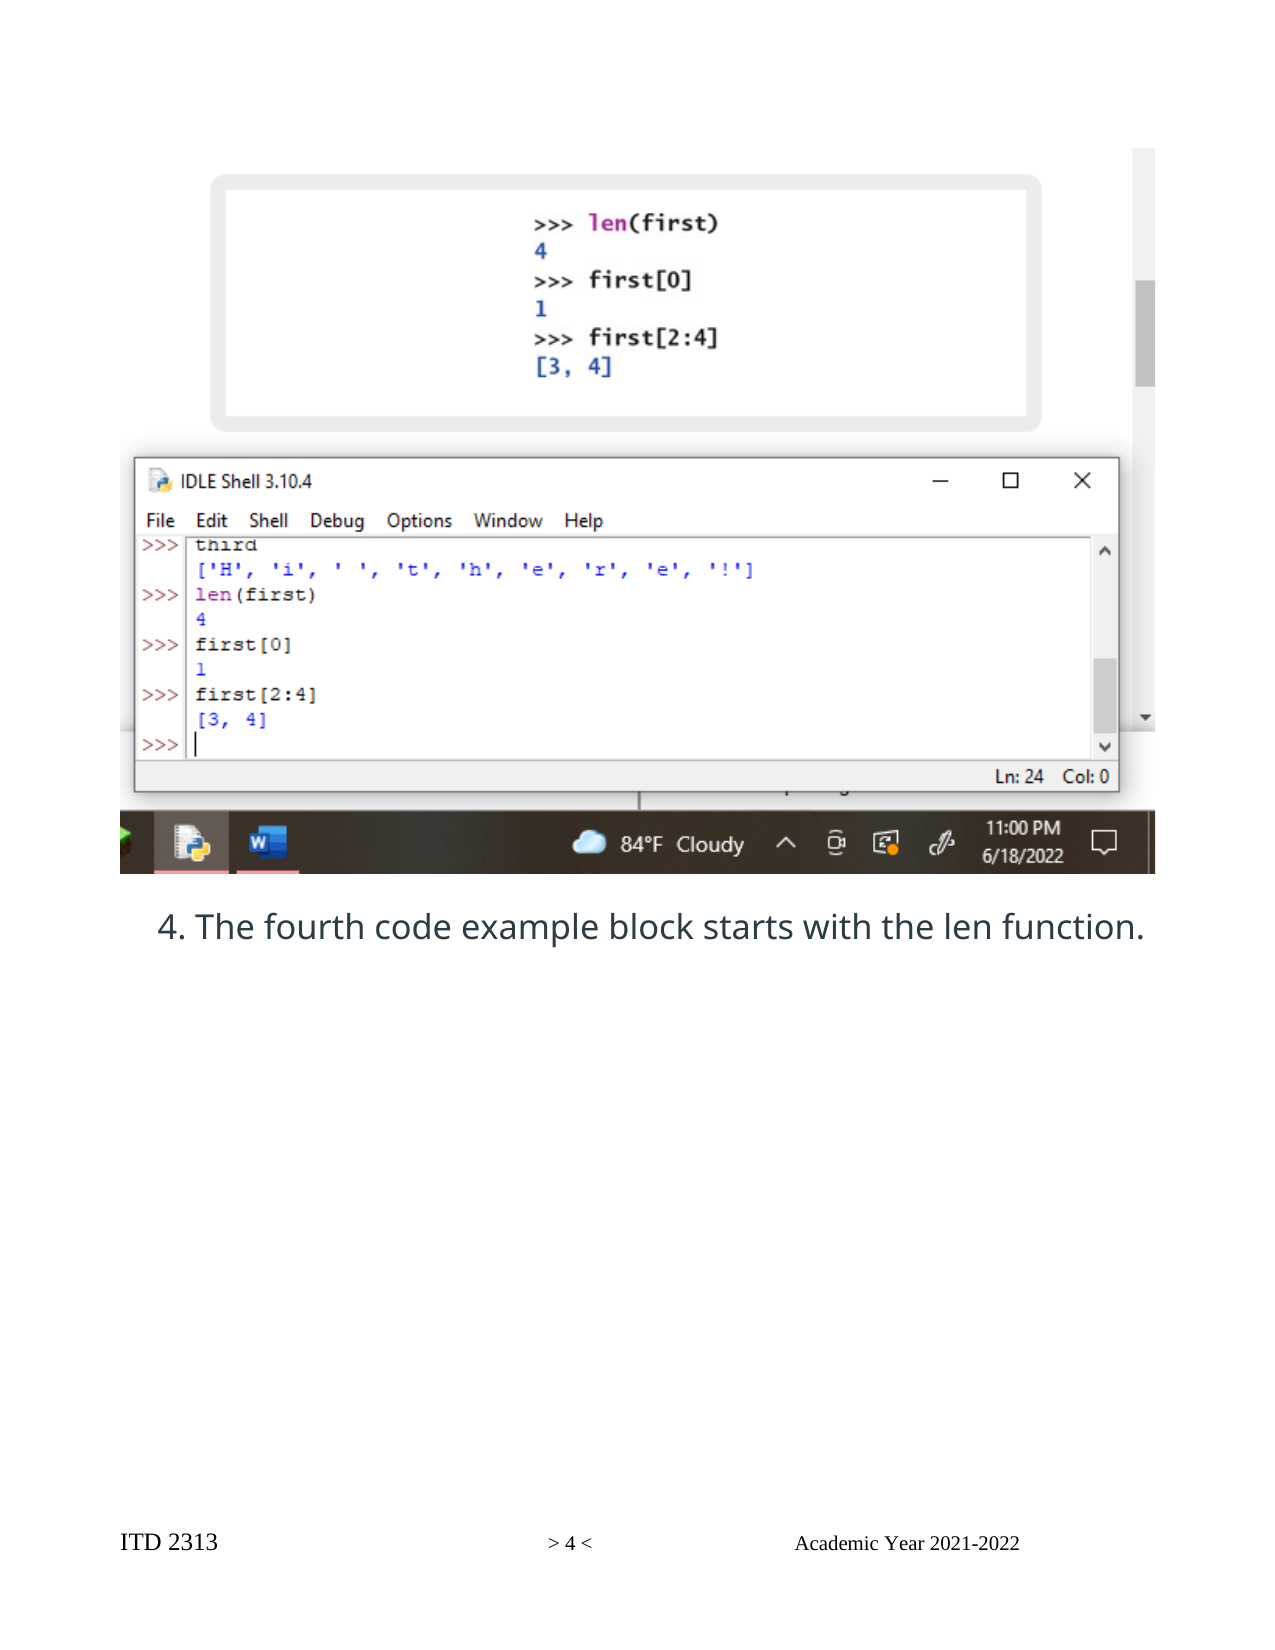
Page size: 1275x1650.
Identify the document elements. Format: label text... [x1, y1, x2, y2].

list The fourth code example block starts with the len function. [157, 903, 1155, 949]
picture [120, 148, 1155, 874]
